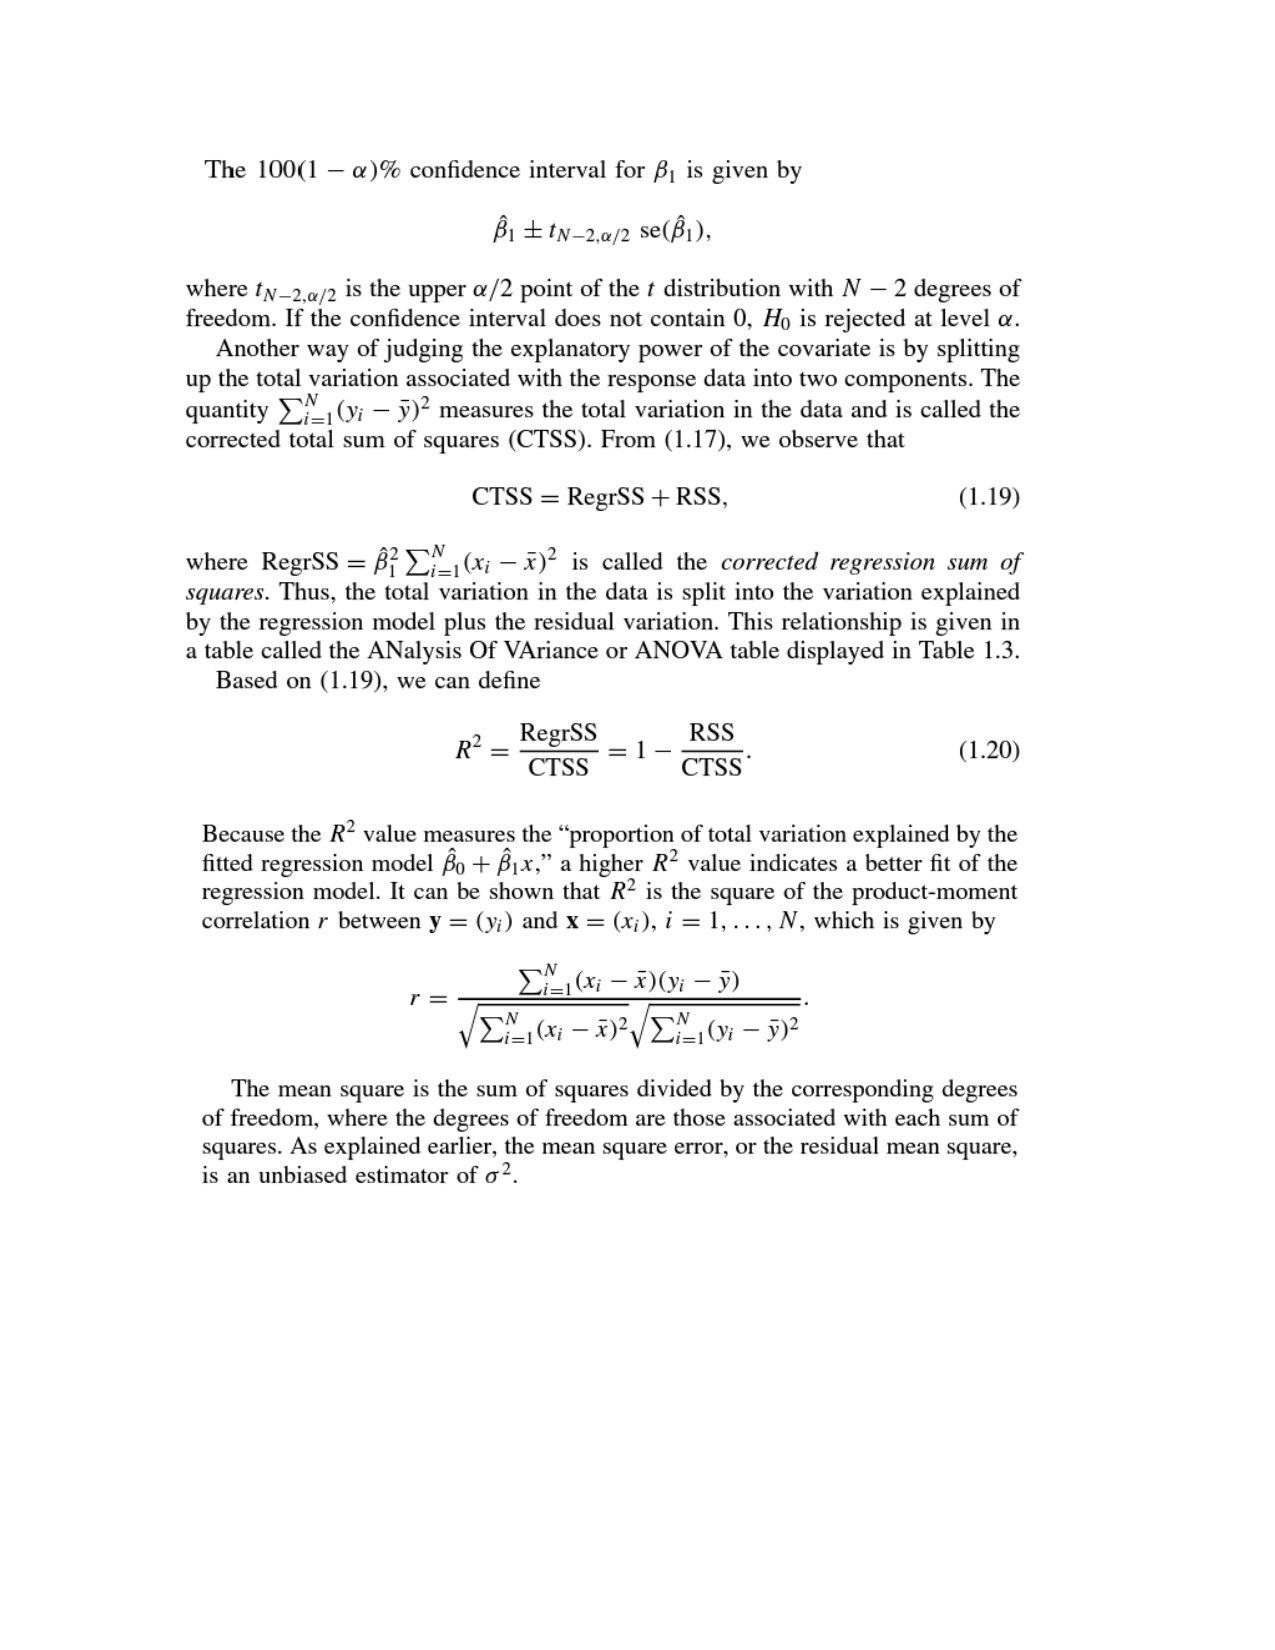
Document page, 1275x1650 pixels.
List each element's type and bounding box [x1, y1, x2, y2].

picture [150, 815, 1125, 1233]
picture [150, 150, 1125, 797]
